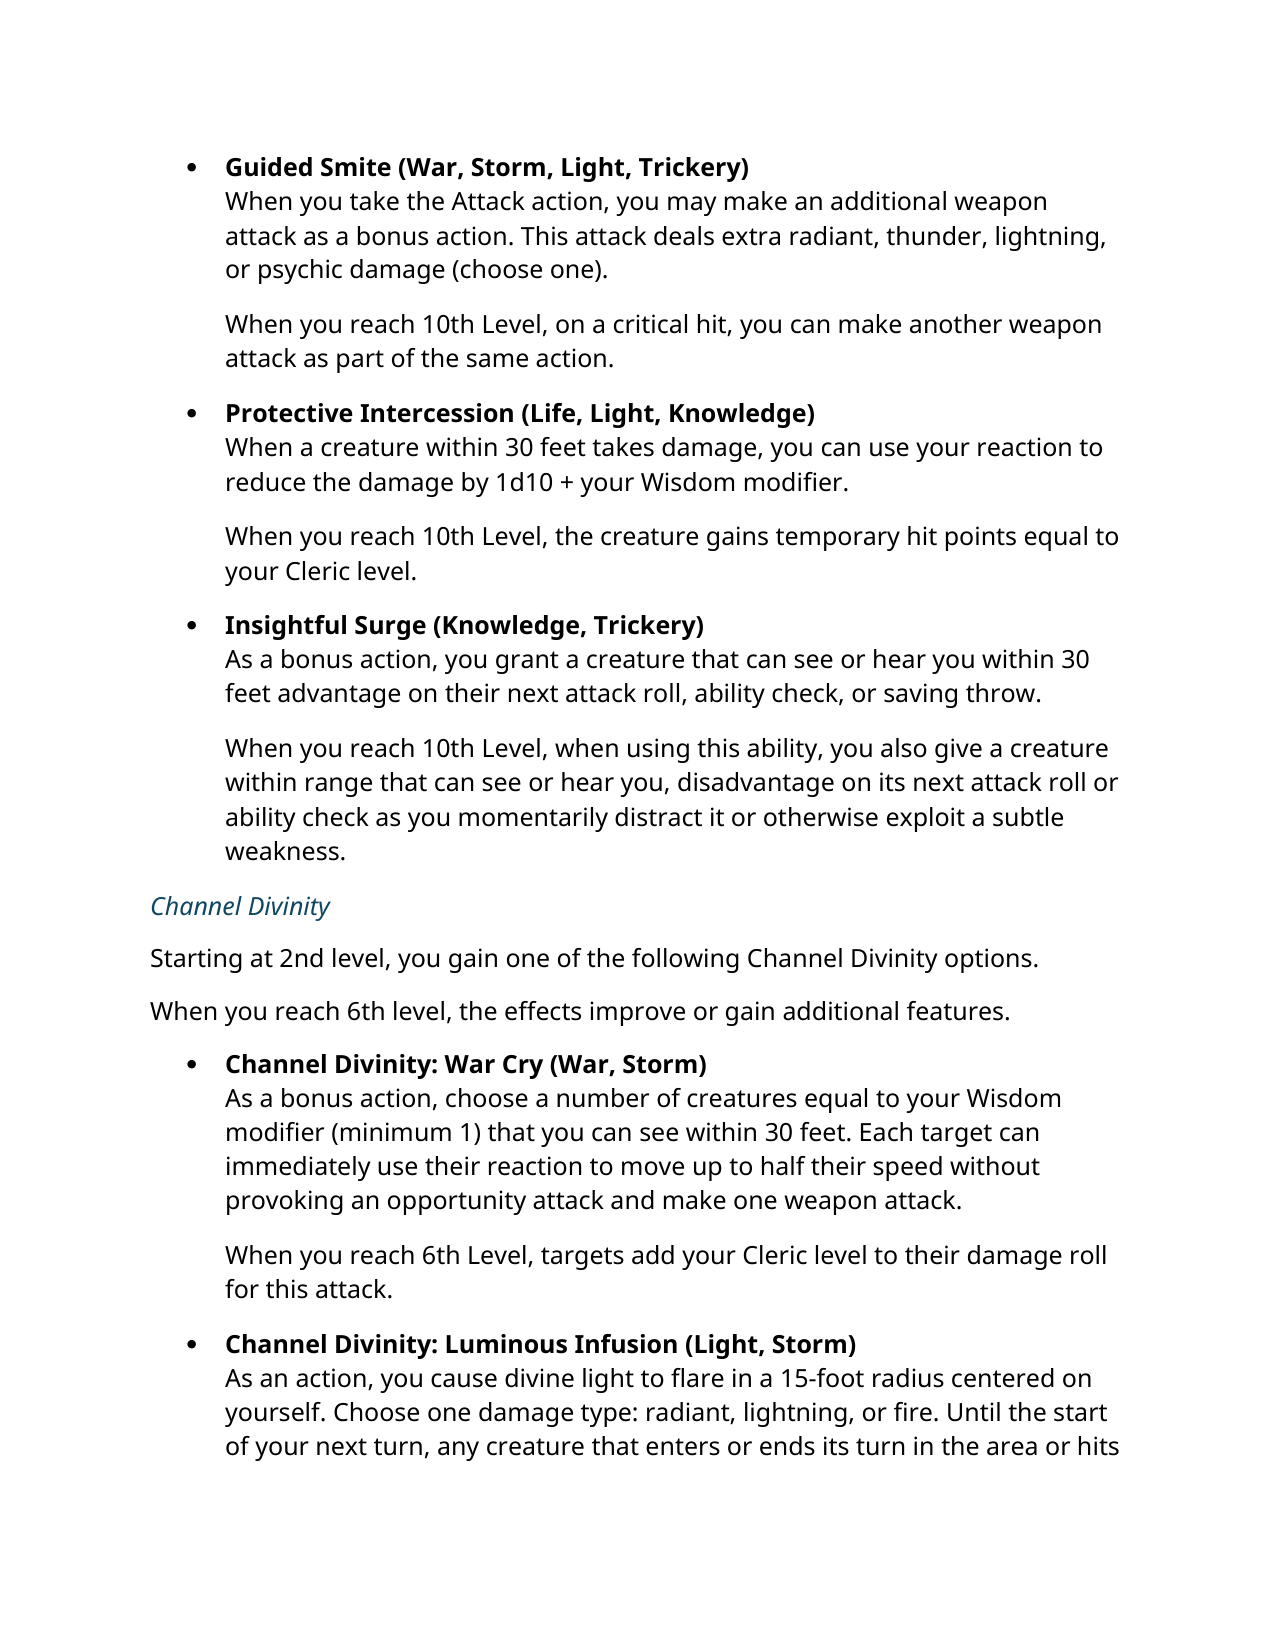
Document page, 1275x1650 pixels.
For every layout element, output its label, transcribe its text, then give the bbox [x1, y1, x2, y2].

list Channel Divinity: War Cry (War, Storm) As a bonus action, choose a number of creatures equal to your Wisdom modifier (minimum 1) that you can see within 30 feet. Each target can immediately use their reaction to move up to half their speed without provoking an opportunity attack and make one weapon attack. [187, 1047, 1125, 1217]
text When you reach 6th level, the effects improve or gain additional features. [150, 994, 1125, 1028]
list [187, 1327, 1125, 1463]
list Protective Intercession (Life, Light, Knowledge) When a creature within 30 feet takes damage, you can use your reaction to reduce the damage by 1d10 + your Wisdom modifier. [187, 396, 1125, 498]
list When you reach 6th Level, targets add your Cleric level to their damage roll for this attack. [187, 1238, 1125, 1306]
text Starting at 2nd level, you gain one of the following Channel Divinity options. [150, 941, 1125, 975]
list When you reach 10th Level, the creature gains temporary hit points equal to your Cleric level. [187, 519, 1125, 587]
subtitle Channel Divinity [150, 888, 1125, 922]
list When you reach 10th Level, on a critical hit, you can make another weapon attack as part of the same action. [187, 307, 1125, 375]
list When you reach 10th Level, when using this ability, you also give a creature within range that can see or hear you, disadvantage on its next attack roll or ability check as you momentarily distract it or otherwise exploit a subtle weakness. [187, 731, 1125, 867]
list Insightful Surge (Knowledge, Trickery) As a bonus action, you grant a creature that can see or hear you within 30 feet advantage on their next attack roll, ability check, or saving throw. [187, 608, 1125, 710]
list Guided Smite (War, Storm, Light, Trickery) When you take the Attack action, you may make an additional weapon attack as a bonus action. This attack deals extra radiant, thunder, lightning, or psychic damage (choose one). [187, 150, 1125, 286]
